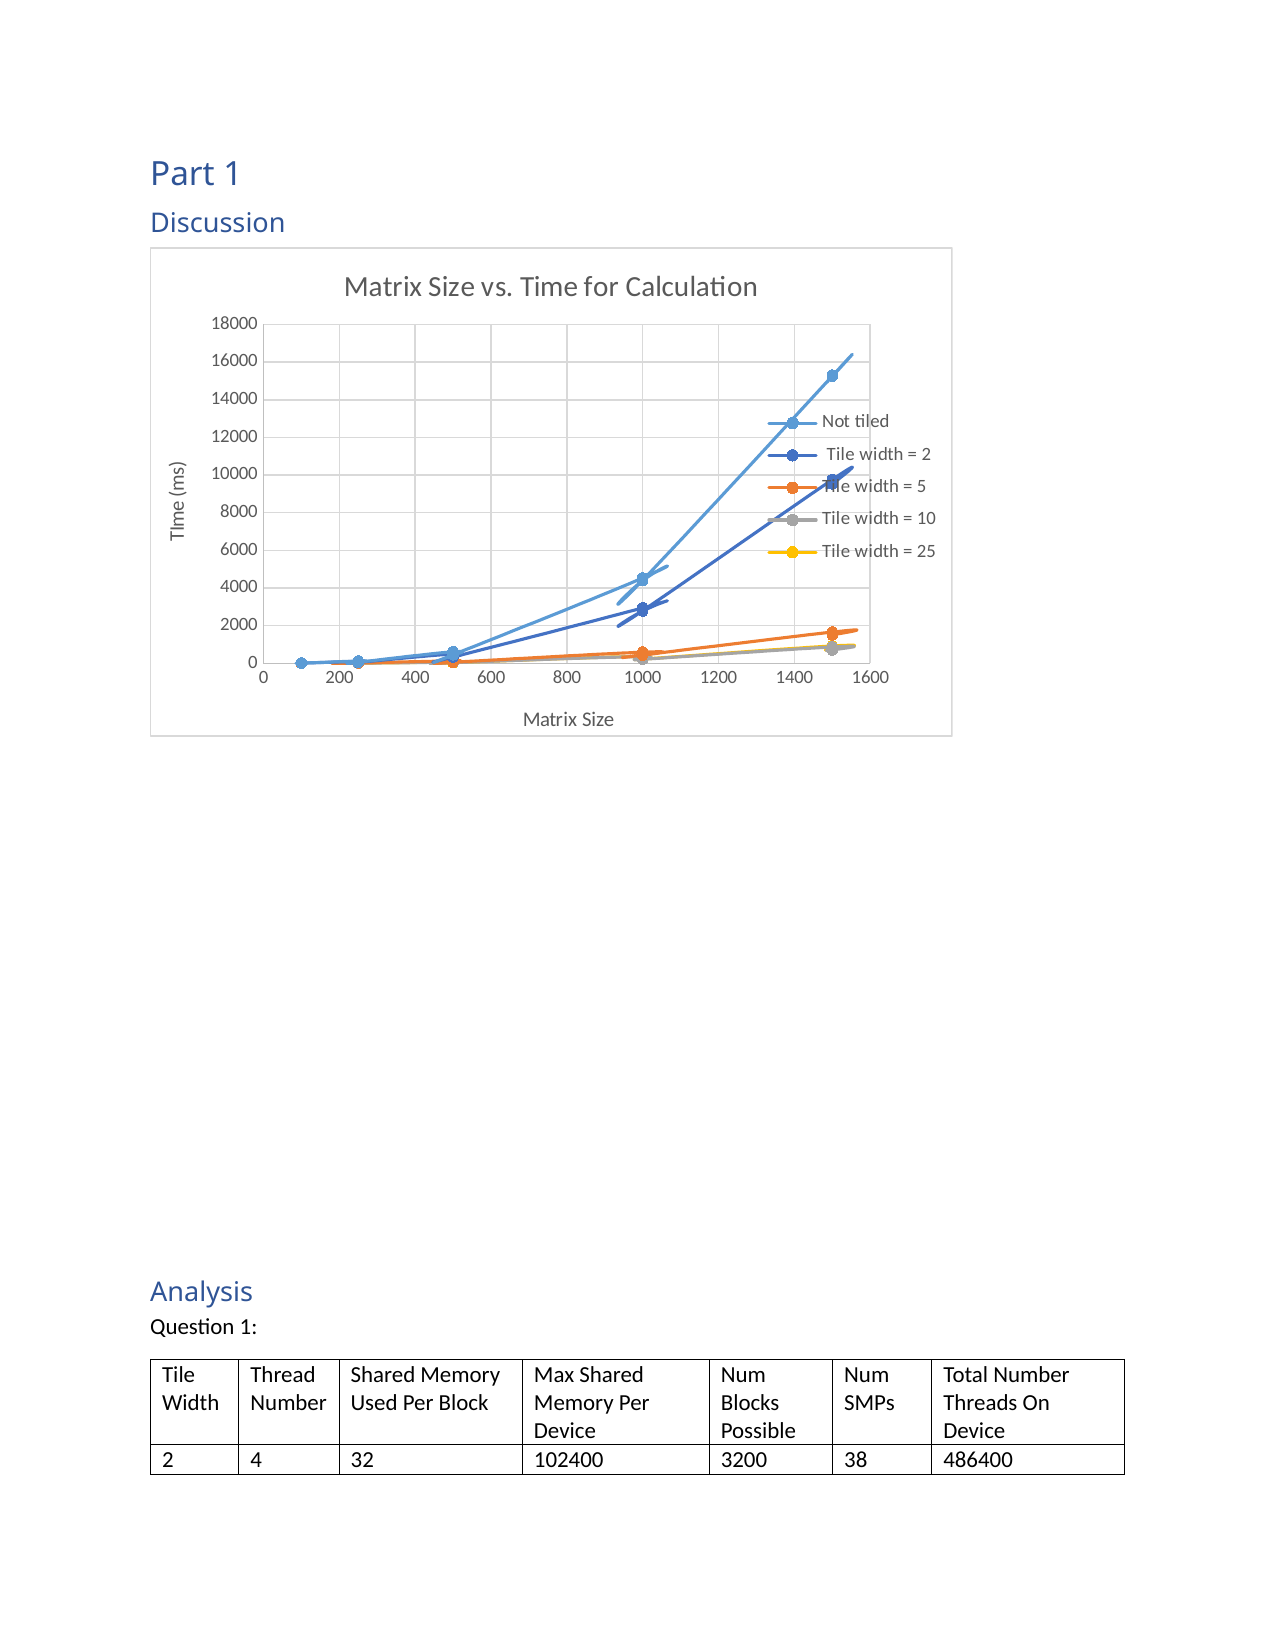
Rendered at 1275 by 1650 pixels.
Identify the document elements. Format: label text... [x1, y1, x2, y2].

table_header Thread Number [239, 1360, 339, 1444]
table_cell 486400 [932, 1445, 1124, 1474]
text Question 1: [150, 1312, 1125, 1340]
table_cell 38 [833, 1445, 931, 1474]
table_header Max Shared Memory Per Device [523, 1360, 709, 1444]
table_cell 102400 [523, 1445, 709, 1474]
table_cell 3200 [710, 1445, 832, 1474]
table_cell 4 [239, 1445, 339, 1474]
table_header Num SMPs [833, 1360, 931, 1444]
table_header Total Number Threads On Device [932, 1360, 1124, 1444]
table_cell 32 [340, 1445, 522, 1474]
subtitle Part 1 [150, 150, 1125, 195]
subtitle Discussion [150, 203, 1125, 240]
table_cell 2 [151, 1445, 238, 1474]
table_header Tile Width [151, 1360, 238, 1444]
subtitle Analysis [150, 1272, 1125, 1309]
table_header Num Blocks Possible [710, 1360, 832, 1444]
table_header Shared Memory Used Per Block [340, 1360, 522, 1444]
